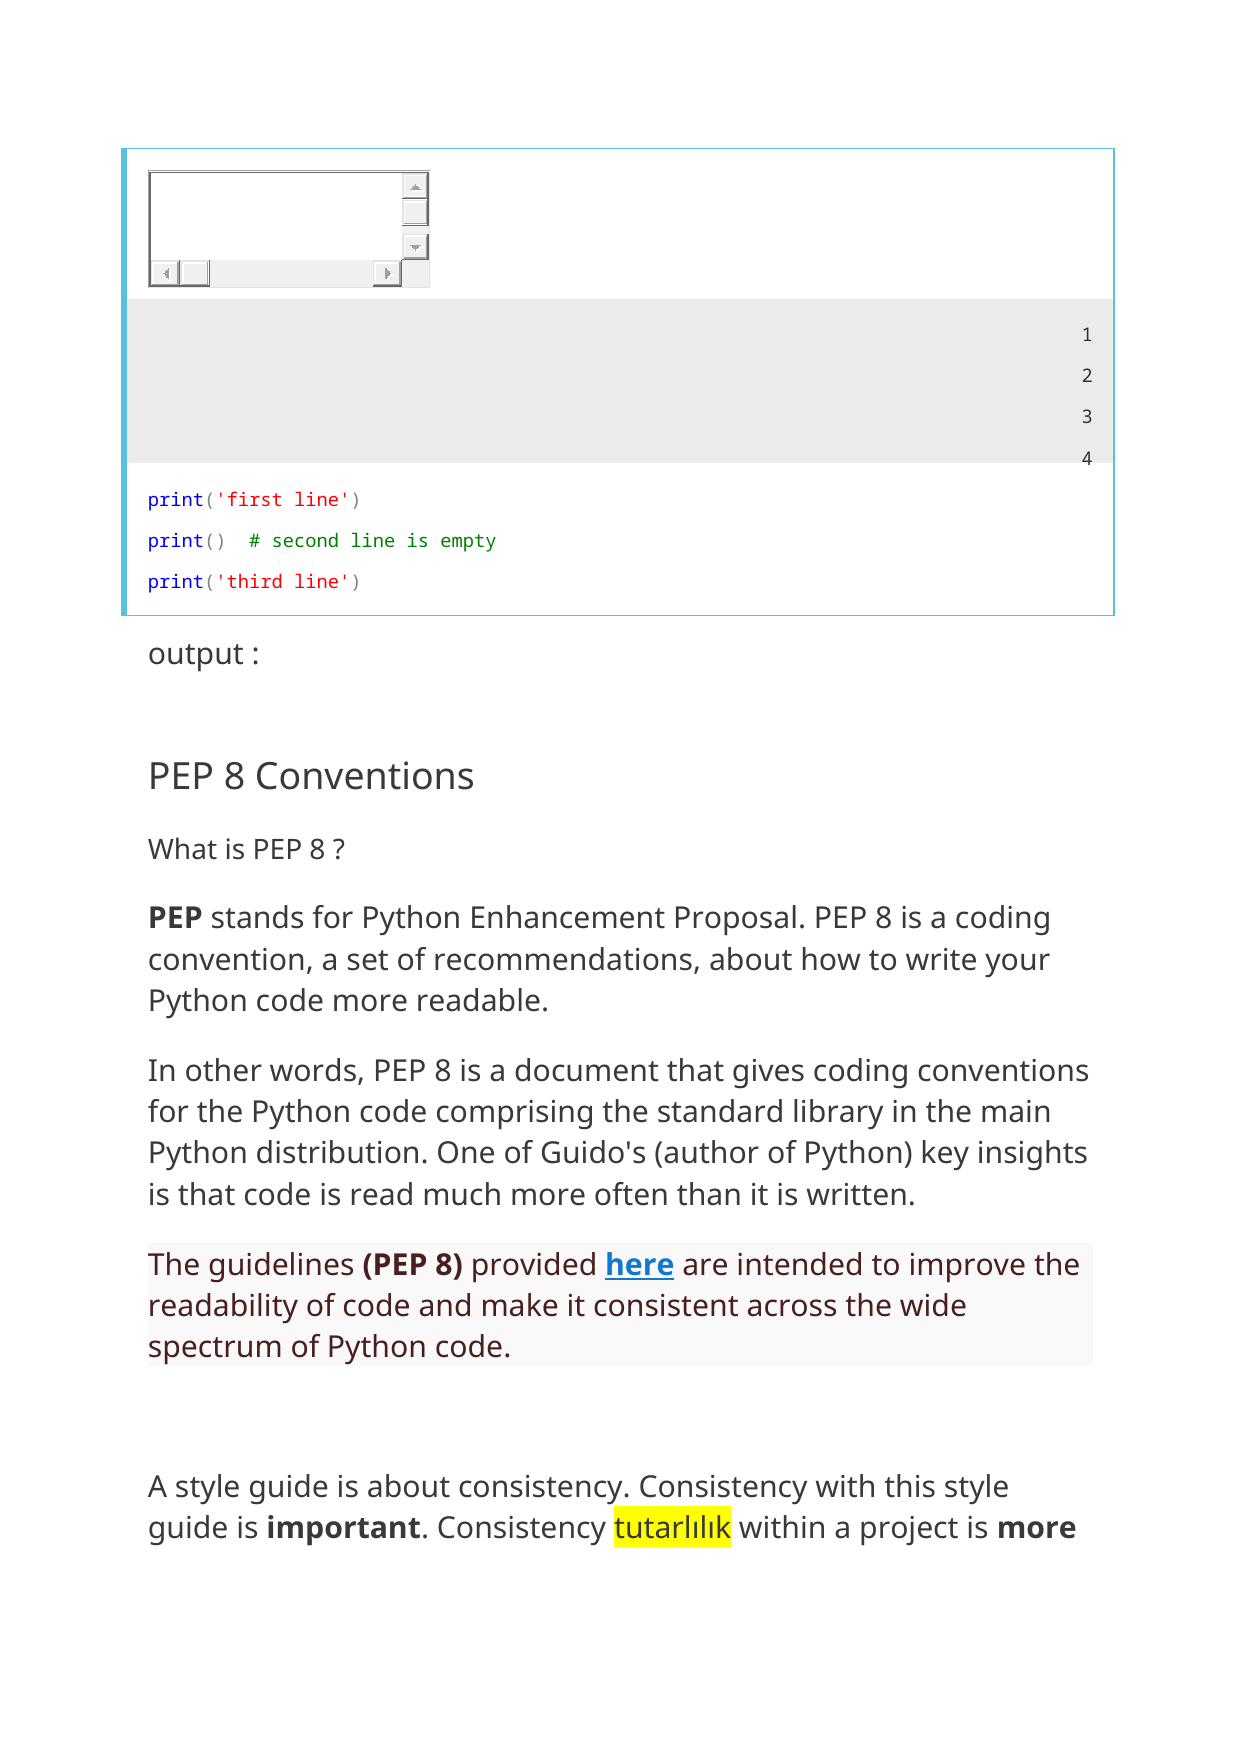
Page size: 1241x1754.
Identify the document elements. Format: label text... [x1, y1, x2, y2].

text print('third line') [127, 546, 1113, 615]
text 1 [127, 299, 1113, 340]
text In other words, PEP 8 is a document that gives coding conventions for the Python code comprising the standard library in the main Python distribution. One of Guido's (author of Python) key insights is that code is read much more often than it is written. [148, 1049, 1093, 1214]
text The guidelines (PEP 8) provided here are intended to improve the readability of code and make it consistent across the wide spectrum of Python code. [148, 1243, 1093, 1366]
text 4 [127, 422, 1113, 463]
text 3 [127, 381, 1113, 422]
text print() # second line is empty [127, 505, 1113, 546]
text What is PEP 8 ? [148, 829, 1093, 867]
text print('first line') [127, 463, 1113, 505]
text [148, 1465, 1093, 1547]
text output : [148, 632, 1093, 673]
text PEP stands for Python Enhancement Proposal. PEP 8 is a coding convention, a set of recommendations, about how to write your Python code more readable. [148, 897, 1093, 1020]
text PEP 8 Conventions [148, 749, 1093, 800]
text 2 [127, 340, 1113, 381]
